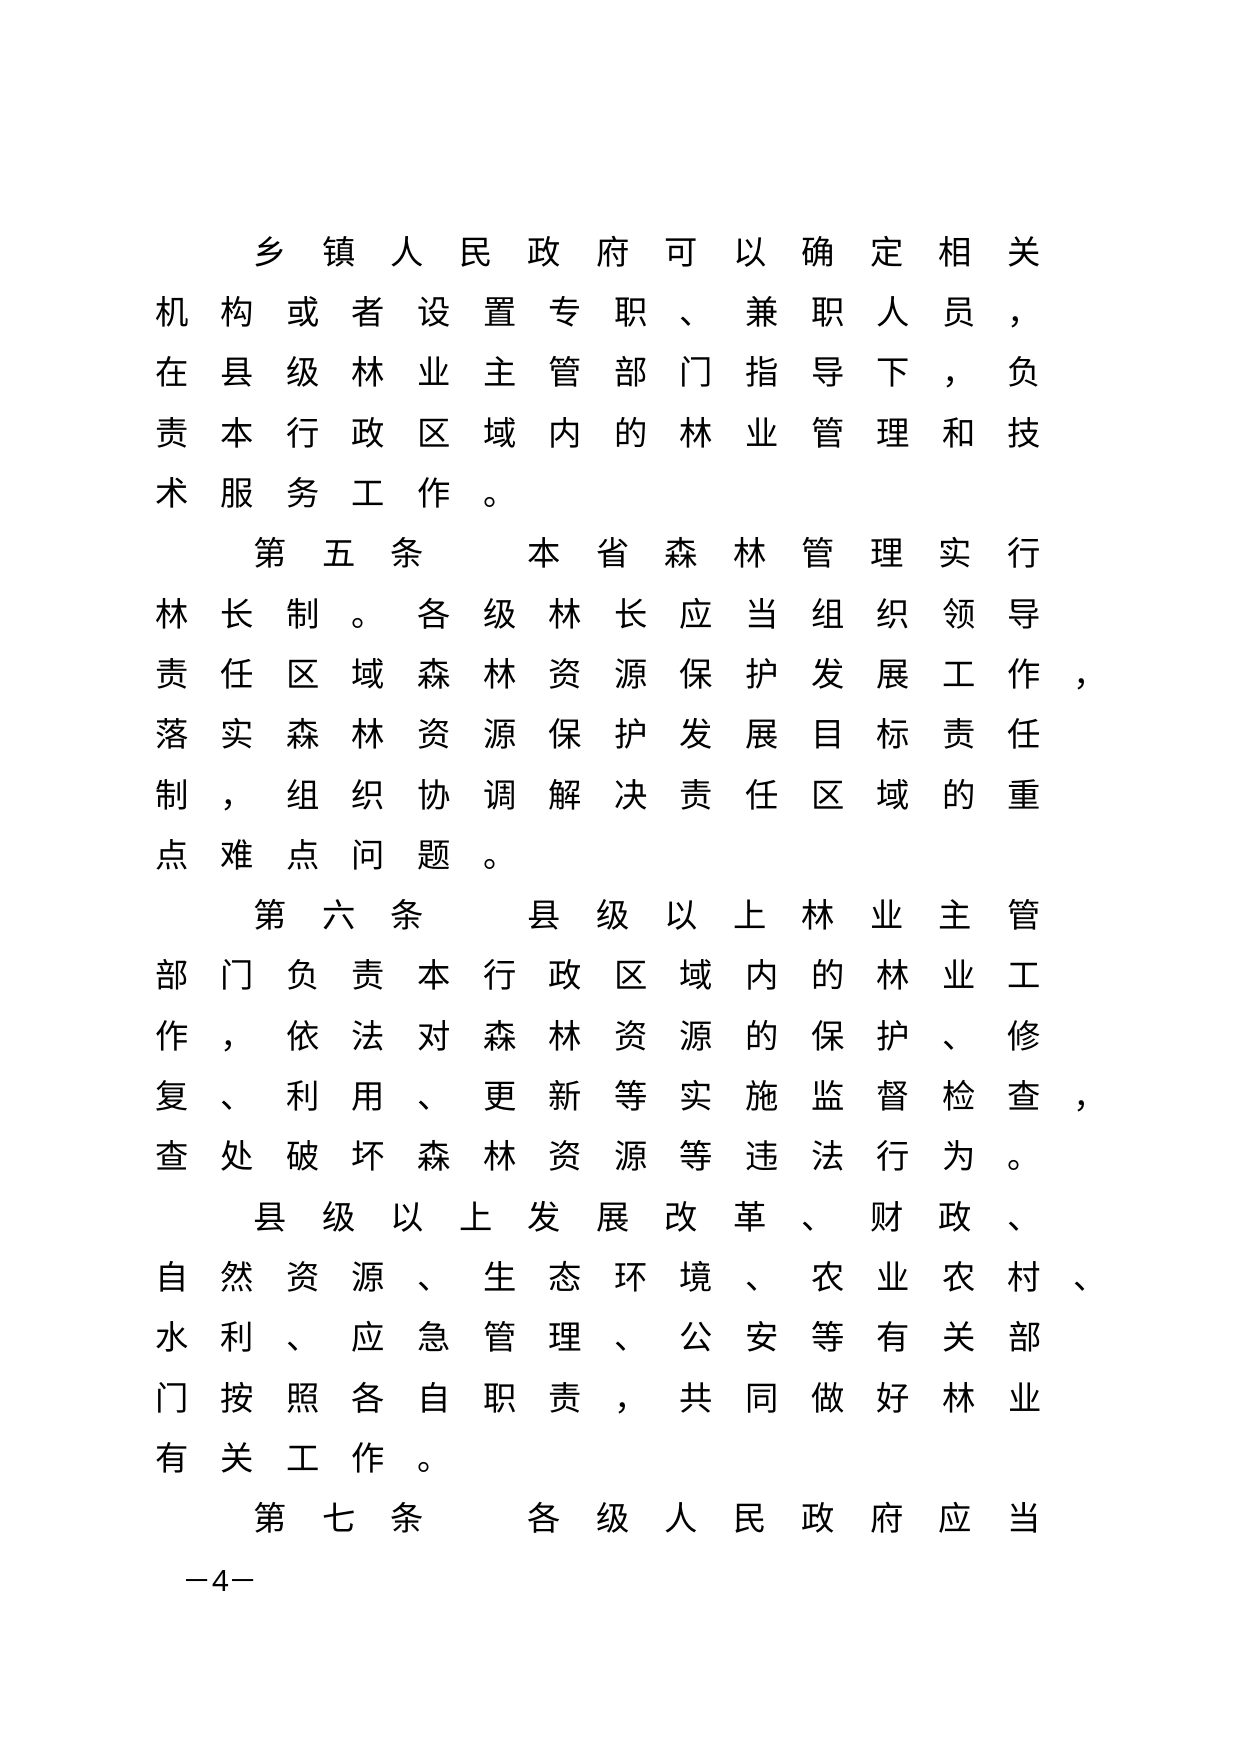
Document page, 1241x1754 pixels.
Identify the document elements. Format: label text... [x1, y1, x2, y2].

text 乡镇人民政府可以确定相关机构或者设置专职、兼职人员，在县级林业主管部门指导下，负责本行政区域内的林业管理和技术服务工作。 [155, 219, 1073, 521]
text 第六条 县级以上林业主管部门负责本行政区域内的林业工作，依法对森林资源的保护、修复、利用、更新等实施监督检查，查处破坏森林资源等违法行为。 [155, 883, 1073, 1184]
text 第五条 本省森林管理实行林长制。各级林长应当组织领导责任区域森林资源保护发展工作，落实森林资源保护发展目标责任制，组织协调解决责任区域的重点难点问题。 [155, 521, 1073, 883]
text 县级以上发展改革、财政、自然资源、生态环境、农业农村、水利、应急管理、公安等有关部门按照各自职责，共同做好林业有关工作。 [155, 1184, 1073, 1486]
text 第七条 各级人民政府应当加强森林资源保护的宣传教育和知识普及工作。 [155, 1486, 1073, 1546]
